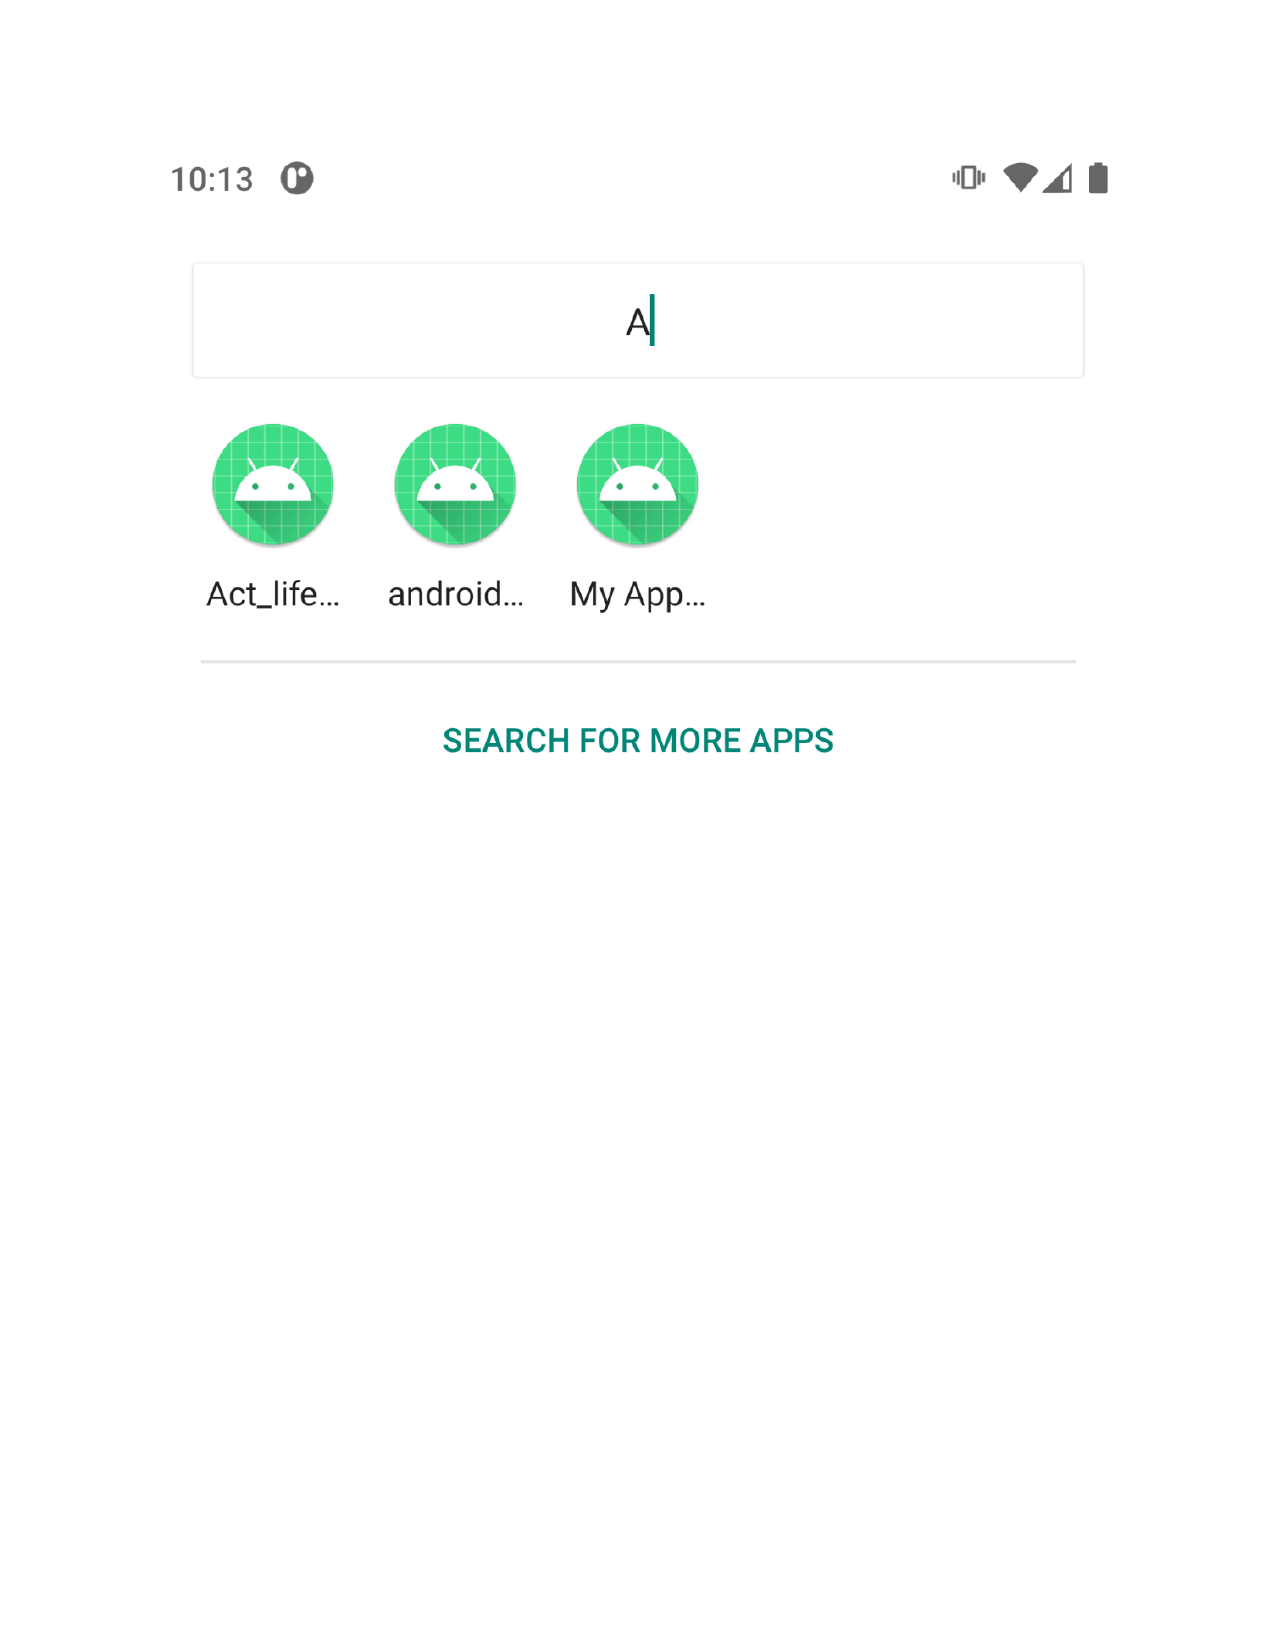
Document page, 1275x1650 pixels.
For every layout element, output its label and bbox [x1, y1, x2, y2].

picture [150, 150, 1125, 1501]
